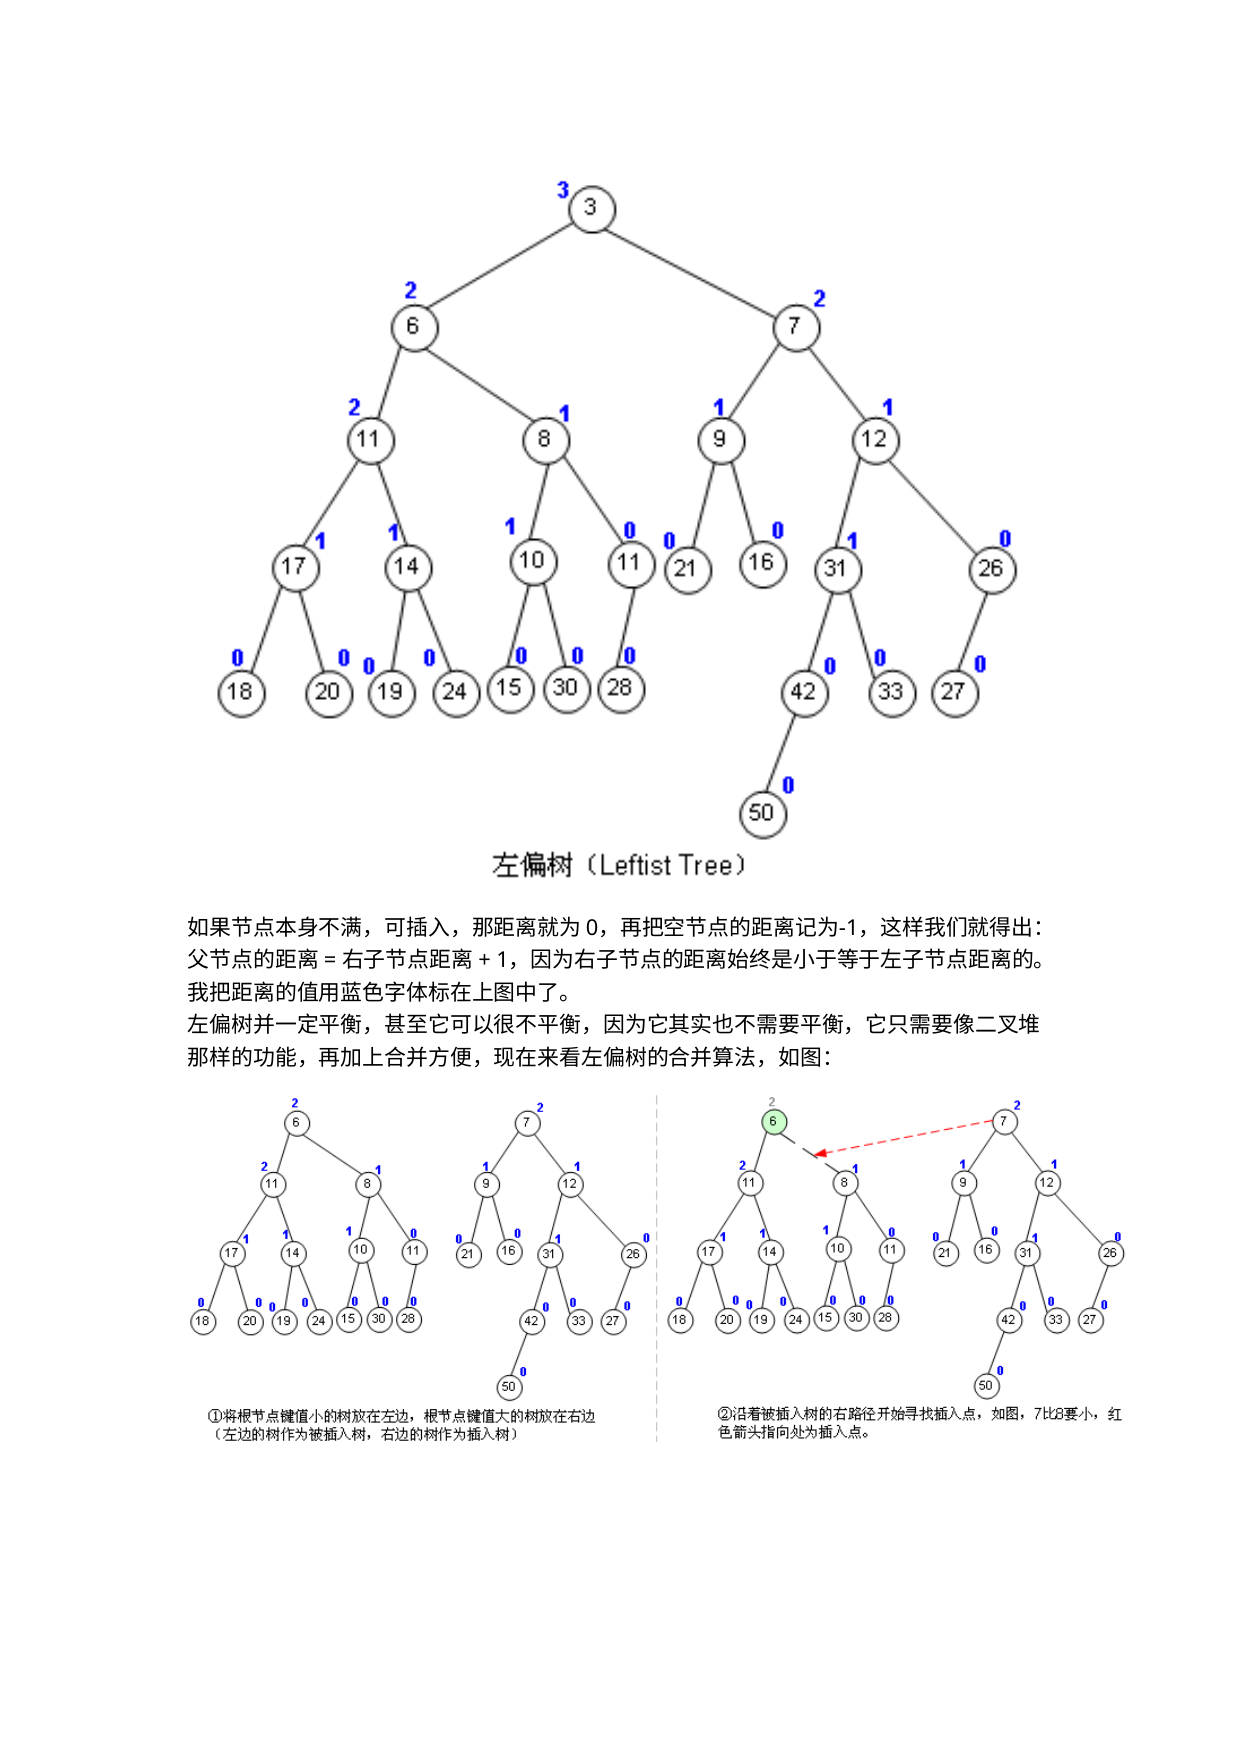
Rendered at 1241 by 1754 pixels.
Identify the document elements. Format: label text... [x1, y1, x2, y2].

picture [187, 162, 1034, 890]
picture [187, 1087, 1132, 1442]
